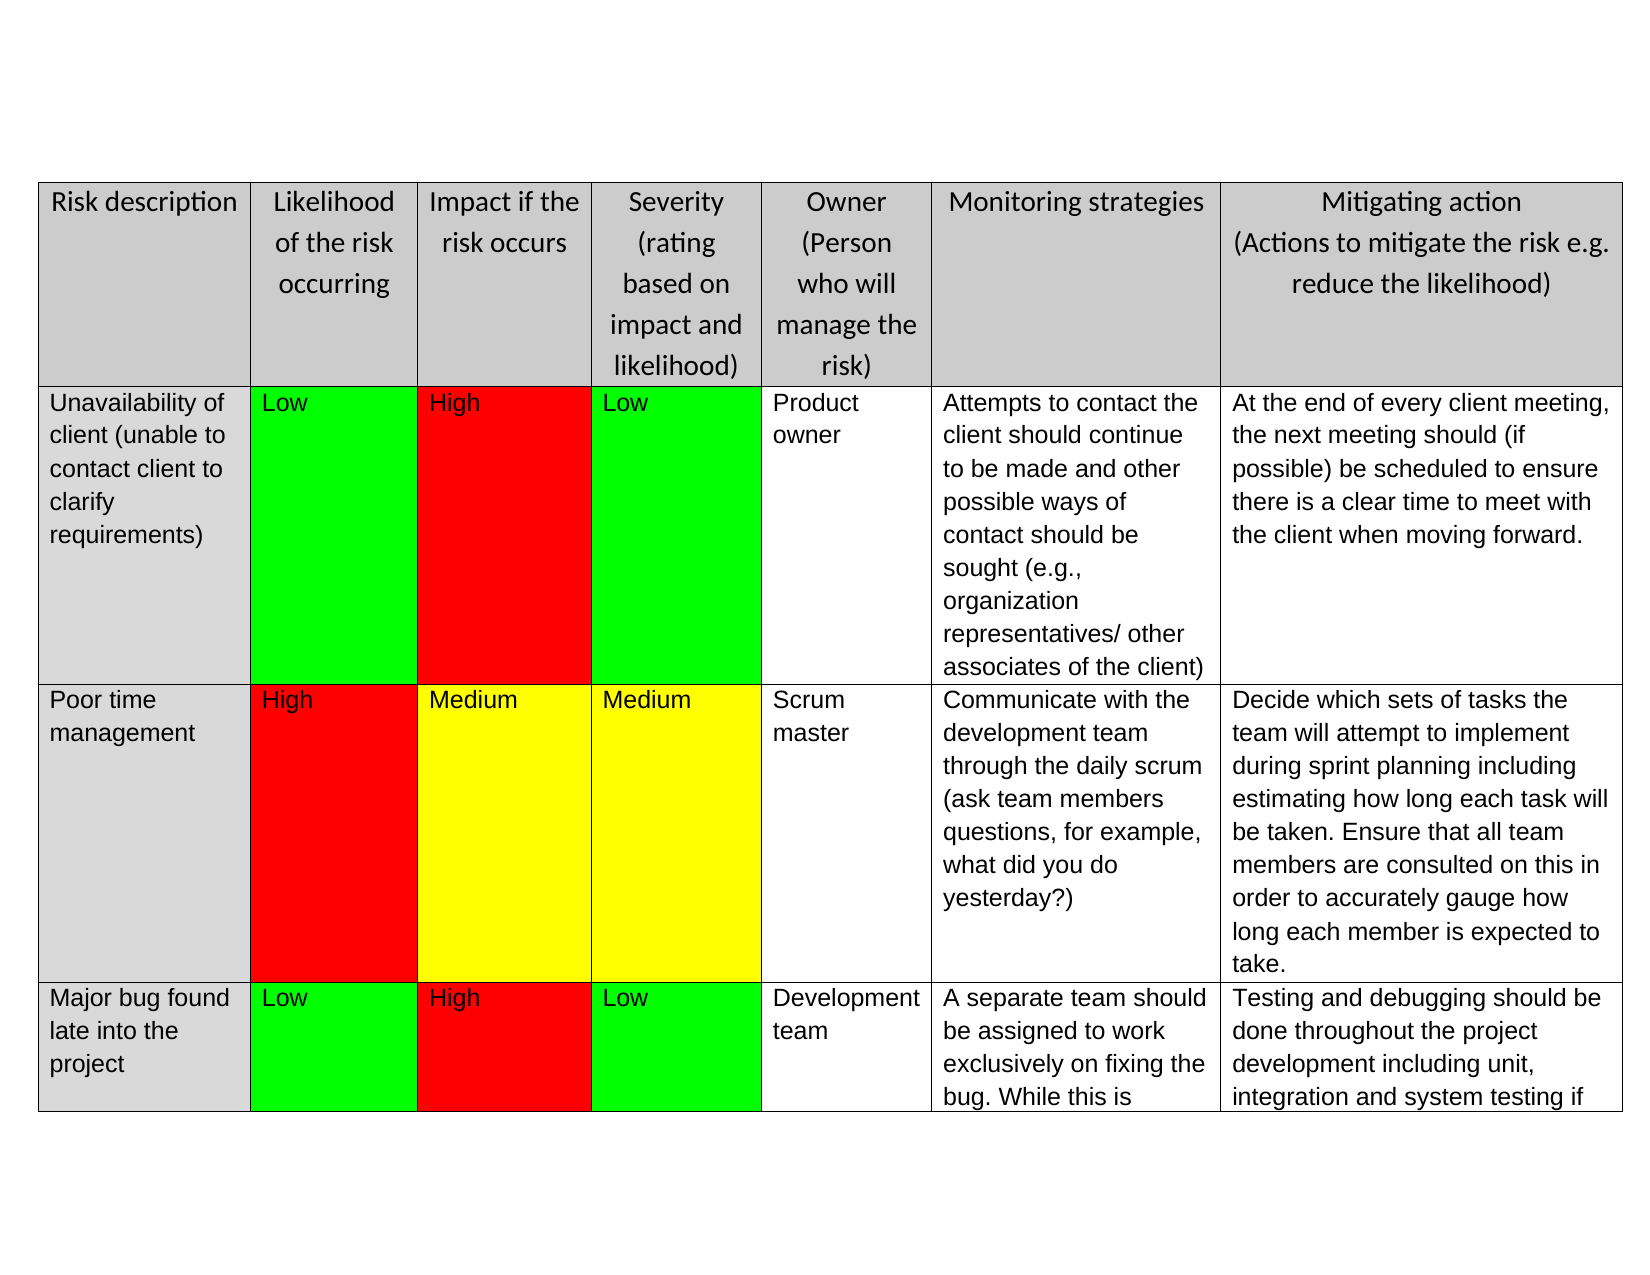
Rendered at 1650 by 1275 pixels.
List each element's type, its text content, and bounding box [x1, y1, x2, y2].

table_cell Development team [762, 983, 931, 1111]
table_cell Scrum master [762, 685, 931, 982]
table_header Severity (rating based on impact and likelihood) [592, 183, 761, 386]
table_cell Poor time management [39, 685, 250, 982]
table_cell Medium [418, 685, 591, 982]
table_header Mitigating action (Actions to mitigate the risk e.g. reduce the likelihood) [1221, 183, 1622, 386]
table_cell Low [251, 983, 417, 1111]
table_cell High [418, 983, 591, 1111]
table_cell Low [592, 387, 761, 684]
table_cell Low [592, 983, 761, 1111]
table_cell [1221, 983, 1622, 1111]
table_header Impact if the risk occurs [418, 183, 591, 386]
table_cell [932, 983, 1220, 1111]
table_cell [39, 983, 250, 1111]
table_header Likelihood of the risk occurring [251, 183, 417, 386]
table_cell At the end of every client meeting, the next meeting should (if possible) be scheduled to ensure there is a clear time to meet with the client when moving forward. [1221, 387, 1622, 684]
table_cell High [418, 387, 591, 684]
table_cell Decide which sets of tasks the team will attempt to implement during sprint planning including estimating how long each task will be taken. Ensure that all team members are consulted on this in order to accurately gauge how long each member is expected to take. [1221, 685, 1622, 982]
table_cell Medium [592, 685, 761, 982]
table_cell Unavailability of client (unable to contact client to clarify requirements) [39, 387, 250, 684]
table_cell Product owner [762, 387, 931, 684]
table_cell Communicate with the development team through the daily scrum (ask team members questions, for example, what did you do yesterday?) [932, 685, 1220, 982]
table_header Monitoring strategies [932, 183, 1220, 386]
table_cell High [251, 685, 417, 982]
table_cell Attempts to contact the client should continue to be made and other possible ways of contact should be sought (e.g., organization representatives/ other associates of the client) [932, 387, 1220, 684]
table_cell Low [251, 387, 417, 684]
table_header Owner (Person who will manage the risk) [762, 183, 931, 386]
table_header Risk description [39, 183, 250, 386]
